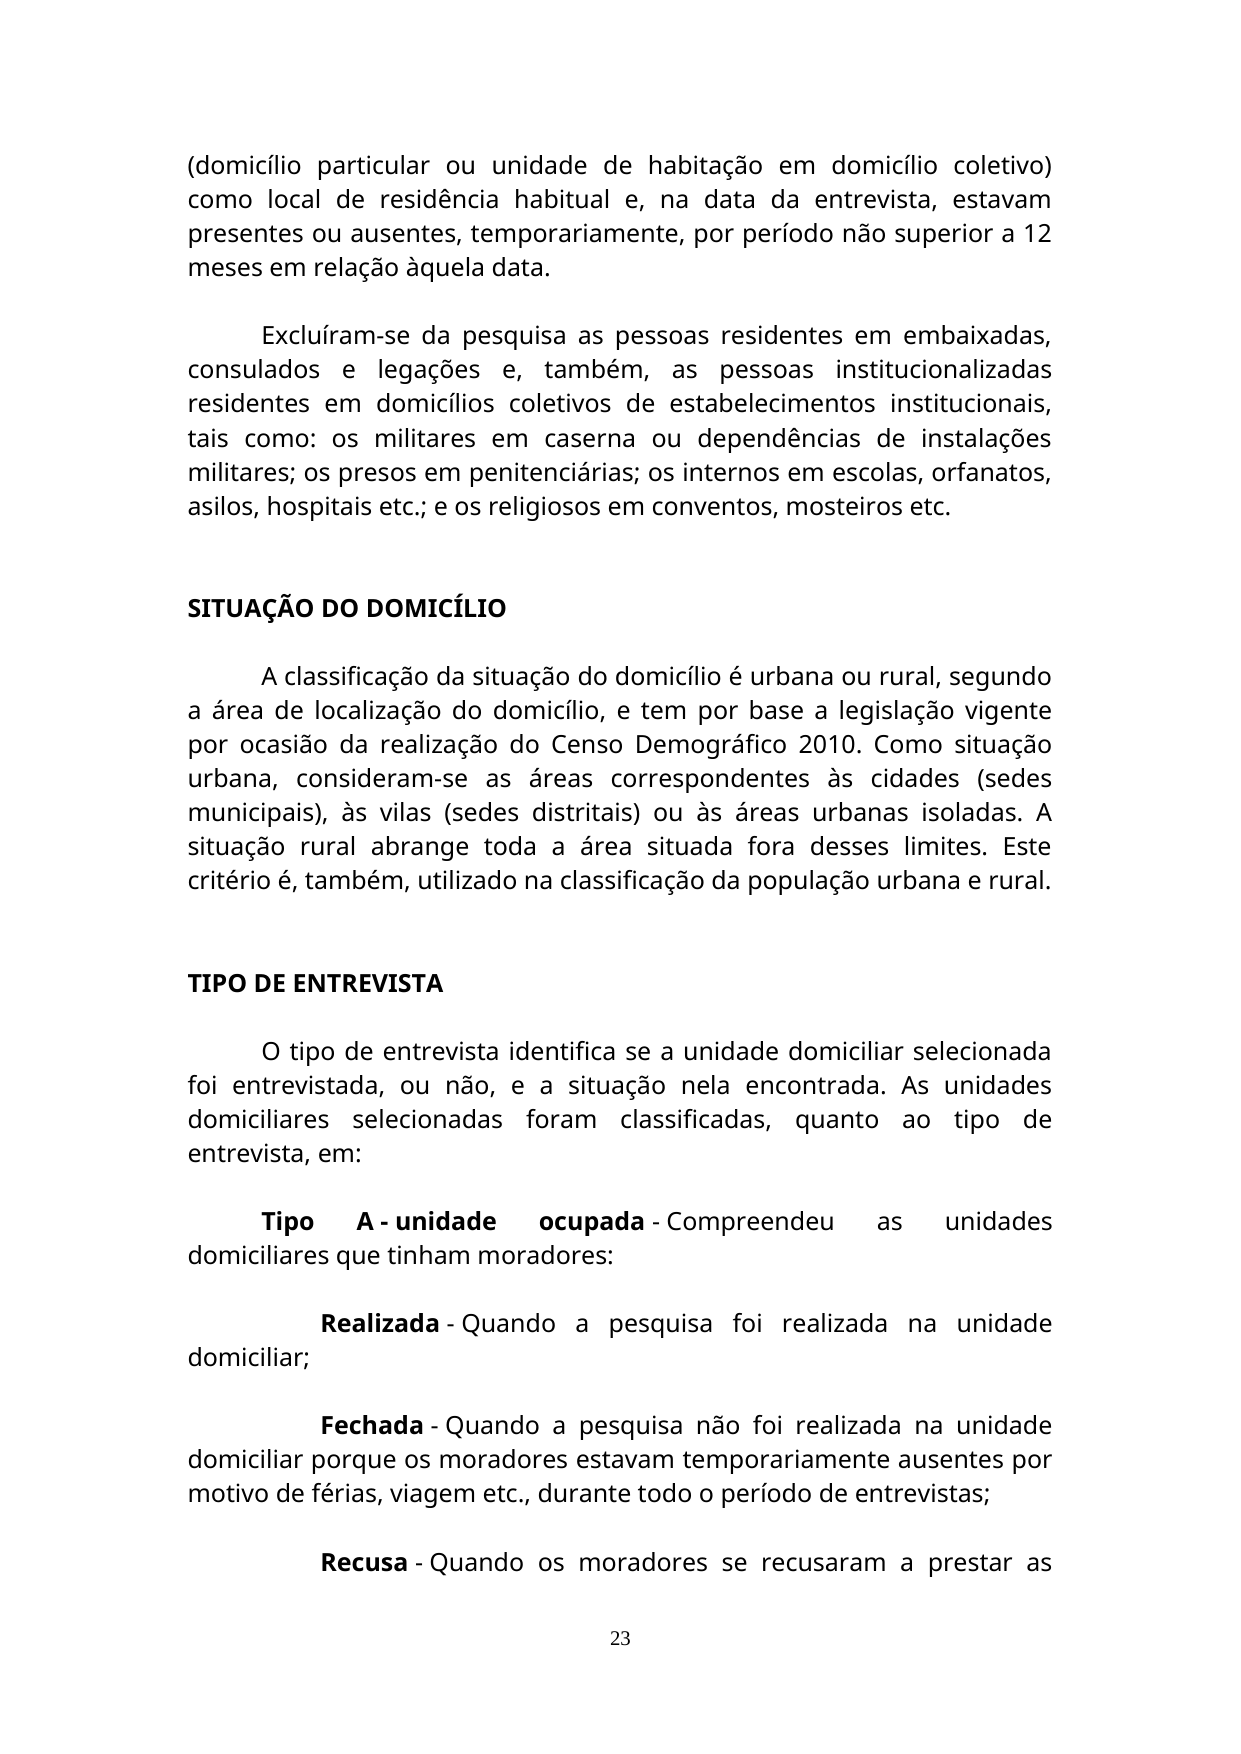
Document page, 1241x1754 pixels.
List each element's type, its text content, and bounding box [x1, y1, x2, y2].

text O tipo de entrevista identifica se a unidade domiciliar selecionada foi entrevistada, ou não, e a situação nela encontrada. As unidades domiciliares selecionadas foram classificadas, quanto ao tipo de entrevista, em: [187, 1033, 1053, 1169]
text Realizada - Quando a pesquisa foi realizada na unidade domiciliar; [187, 1306, 1053, 1374]
text SITUAÇÃO DO DOMICÍLIO [187, 591, 1053, 624]
text Fechada - Quando a pesquisa não foi realizada na unidade domiciliar porque os moradores estavam temporariamente ausentes por motivo de férias, viagem etc., durante todo o período de entrevistas; [187, 1408, 1053, 1510]
text Excluíram-se da pesquisa as pessoas residentes em embaixadas, consulados e legações e, também, as pessoas institucionalizadas residentes em domicílios coletivos de estabelecimentos institucionais, tais como: os militares em caserna ou dependências de instalações militares; os presos em penitenciárias; os internos em escolas, orfanatos, asilos, hospitais etc.; e os religiosos em conventos, mosteiros etc. [187, 318, 1053, 522]
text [187, 148, 1053, 284]
text TIPO DE ENTREVISTA [187, 965, 1053, 999]
text Tipo A - unidade ocupada - Compreendeu as unidades domiciliares que tinham moradores: [187, 1204, 1053, 1272]
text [187, 1544, 1053, 1578]
text A classificação da situação do domicílio é urbana ou rural, segundo a área de localização do domicílio, e tem por base a legislação vigente por ocasião da realização do Censo Demográfico 2010. Como situação urbana, consideram-se as áreas correspondentes às cidades (sedes municipais), às vilas (sedes distritais) ou às áreas urbanas isoladas. A situação rural abrange toda a área situada fora desses limites. Este critério é, também, utilizado na classificação da população urbana e rural. [187, 659, 1053, 897]
